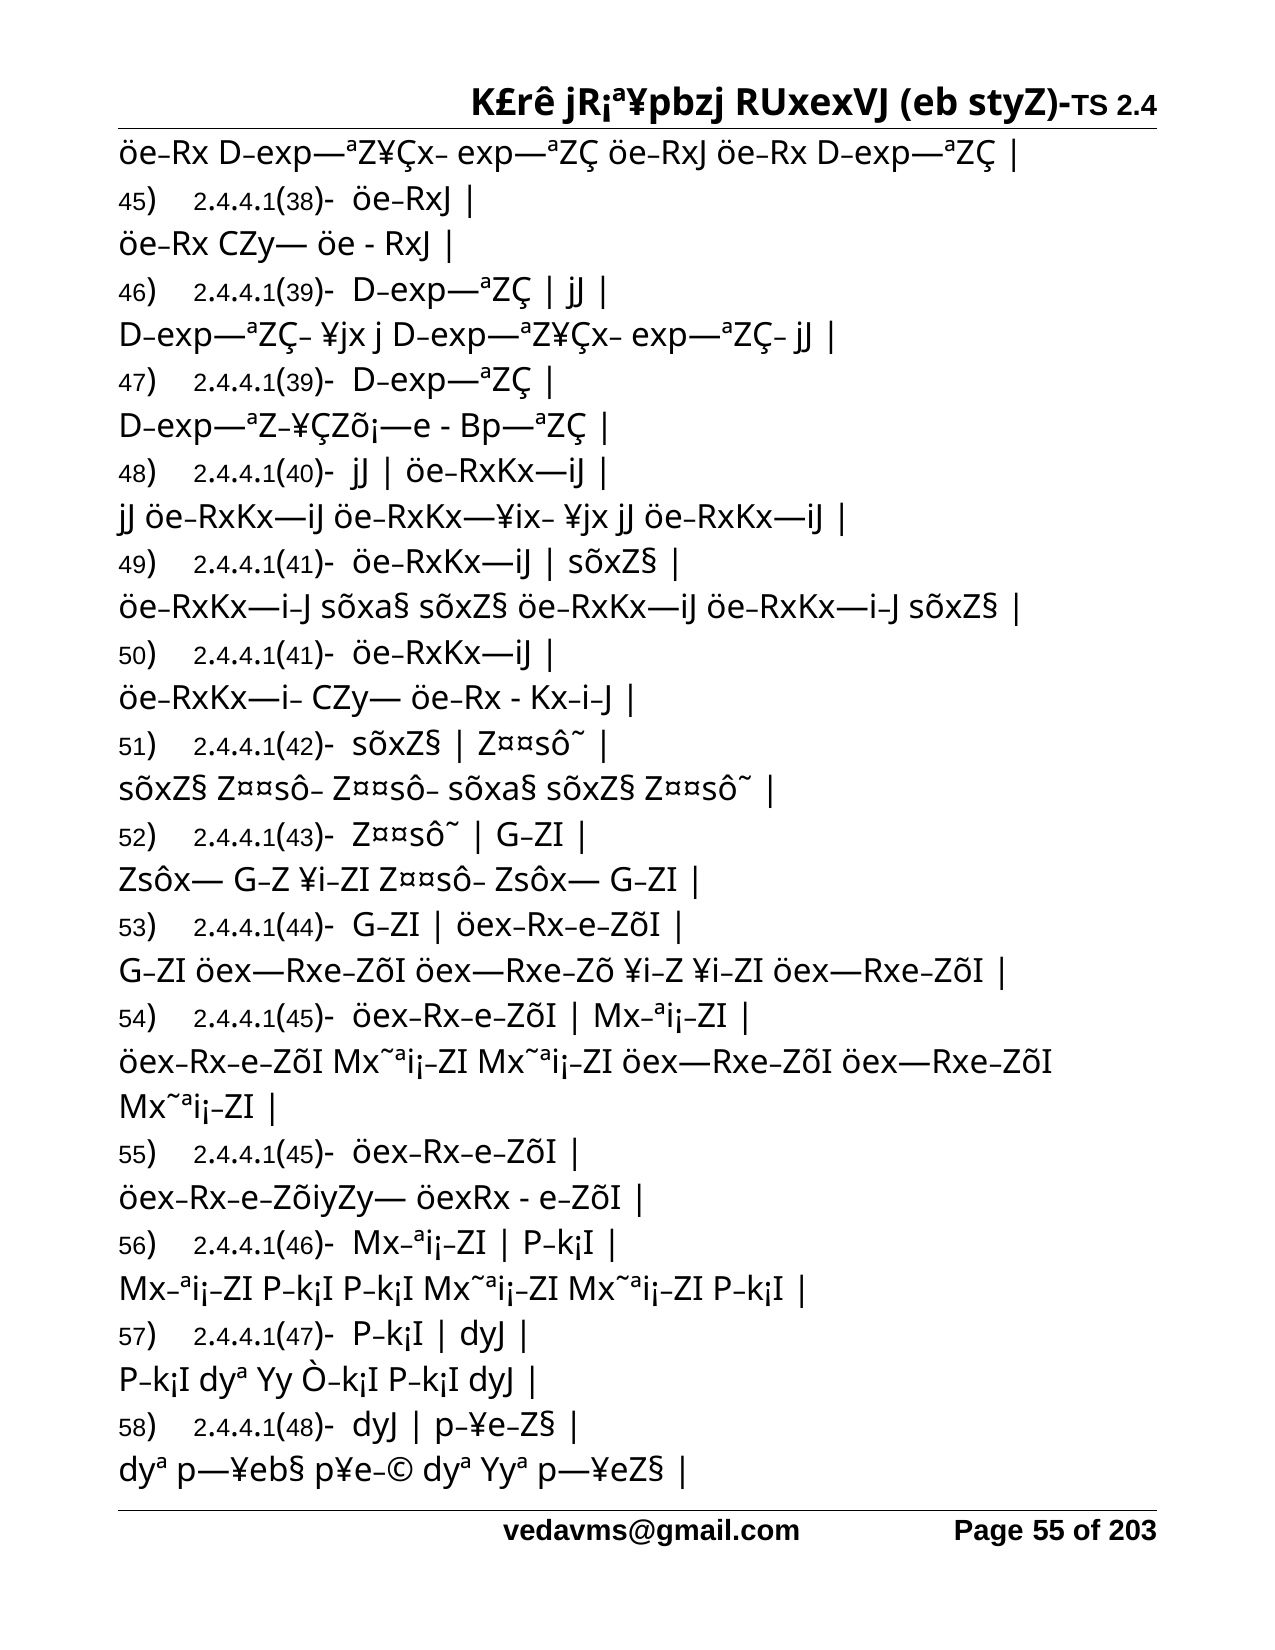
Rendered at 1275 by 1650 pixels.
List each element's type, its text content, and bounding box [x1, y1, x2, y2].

text 53) 2.4.4.1(44)- G–ZI | öex–Rx–e–ZõI | [118, 901, 1157, 947]
text sõxZ§ Z¤¤sô– Z¤¤sô– sõxa§ sõxZ§ Z¤¤sô˜ | [118, 765, 1157, 810]
text 49) 2.4.4.1(41)- öe–RxKx—iJ | sõxZ§ | [118, 538, 1157, 583]
text öe–Rx CZy— öe - RxJ | [118, 220, 1157, 265]
text öex–Rx–e–ZõiyZy— öexRx - e–ZõI | [118, 1174, 1157, 1219]
text 57) 2.4.4.1(47)- P–k¡I | dyJ | [118, 1310, 1157, 1355]
text 45) 2.4.4.1(38)- öe–RxJ | [118, 174, 1157, 220]
text 46) 2.4.4.1(39)- D–exp—ªZÇ | jJ | [118, 265, 1157, 311]
text 47) 2.4.4.1(39)- D–exp—ªZÇ | [118, 356, 1157, 402]
text D–exp—ªZ–¥ÇZõ¡—e - Bp—ªZÇ | [118, 402, 1157, 447]
text Mx–ªi¡–ZI P–k¡I P–k¡I Mx˜ªi¡–ZI Mx˜ªi¡–ZI P–k¡I | [118, 1264, 1157, 1310]
text öe–RxKx—i–J sõxa§ sõxZ§ öe–RxKx—iJ öe–RxKx—i–J sõxZ§ | [118, 583, 1157, 629]
text 48) 2.4.4.1(40)- jJ | öe–RxKx—iJ | [118, 447, 1157, 492]
text dyª p—¥eb§ p¥e–© dyª Yyª p—¥eZ§ | [118, 1446, 1157, 1492]
text Zsôx— G–Z ¥i–ZI Z¤¤sô– Zsôx— G–ZI | [118, 856, 1157, 901]
text 56) 2.4.4.1(46)- Mx–ªi¡–ZI | P–k¡I | [118, 1219, 1157, 1264]
text G–ZI öex—Rxe–ZõI öex—Rxe–Zõ ¥i–Z ¥i–ZI öex—Rxe–ZõI | [118, 947, 1157, 992]
text 55) 2.4.4.1(45)- öex–Rx–e–ZõI | [118, 1128, 1157, 1174]
text 52) 2.4.4.1(43)- Z¤¤sô˜ | G–ZI | [118, 810, 1157, 856]
text P–k¡I dyª Yy Ò–k¡I P–k¡I dyJ | [118, 1355, 1157, 1401]
text jJ öe–RxKx—iJ öe–RxKx—¥ix– ¥jx jJ öe–RxKx—iJ | [118, 492, 1157, 538]
text D–exp—ªZÇ– ¥jx j D–exp—ªZ¥Çx– exp—ªZÇ– jJ | [118, 311, 1157, 356]
text öe–RxKx—i– CZy— öe–Rx - Kx–i–J | [118, 674, 1157, 719]
text 58) 2.4.4.1(48)- dyJ | p–¥e–Z§ | [118, 1401, 1157, 1446]
text 50) 2.4.4.1(41)- öe–RxKx—iJ | [118, 629, 1157, 674]
text öex–Rx–e–ZõI Mx˜ªi¡–ZI Mx˜ªi¡–ZI öex—Rxe–ZõI öex—Rxe–ZõI Mx˜ªi¡–ZI | [118, 1037, 1157, 1128]
text 54) 2.4.4.1(45)- öex–Rx–e–ZõI | Mx–ªi¡–ZI | [118, 992, 1157, 1037]
text 51) 2.4.4.1(42)- sõxZ§ | Z¤¤sô˜ | [118, 719, 1157, 765]
text öe–Rx D–exp—ªZ¥Çx– exp—ªZÇ öe–RxJ öe–Rx D–exp—ªZÇ | [118, 129, 1157, 174]
